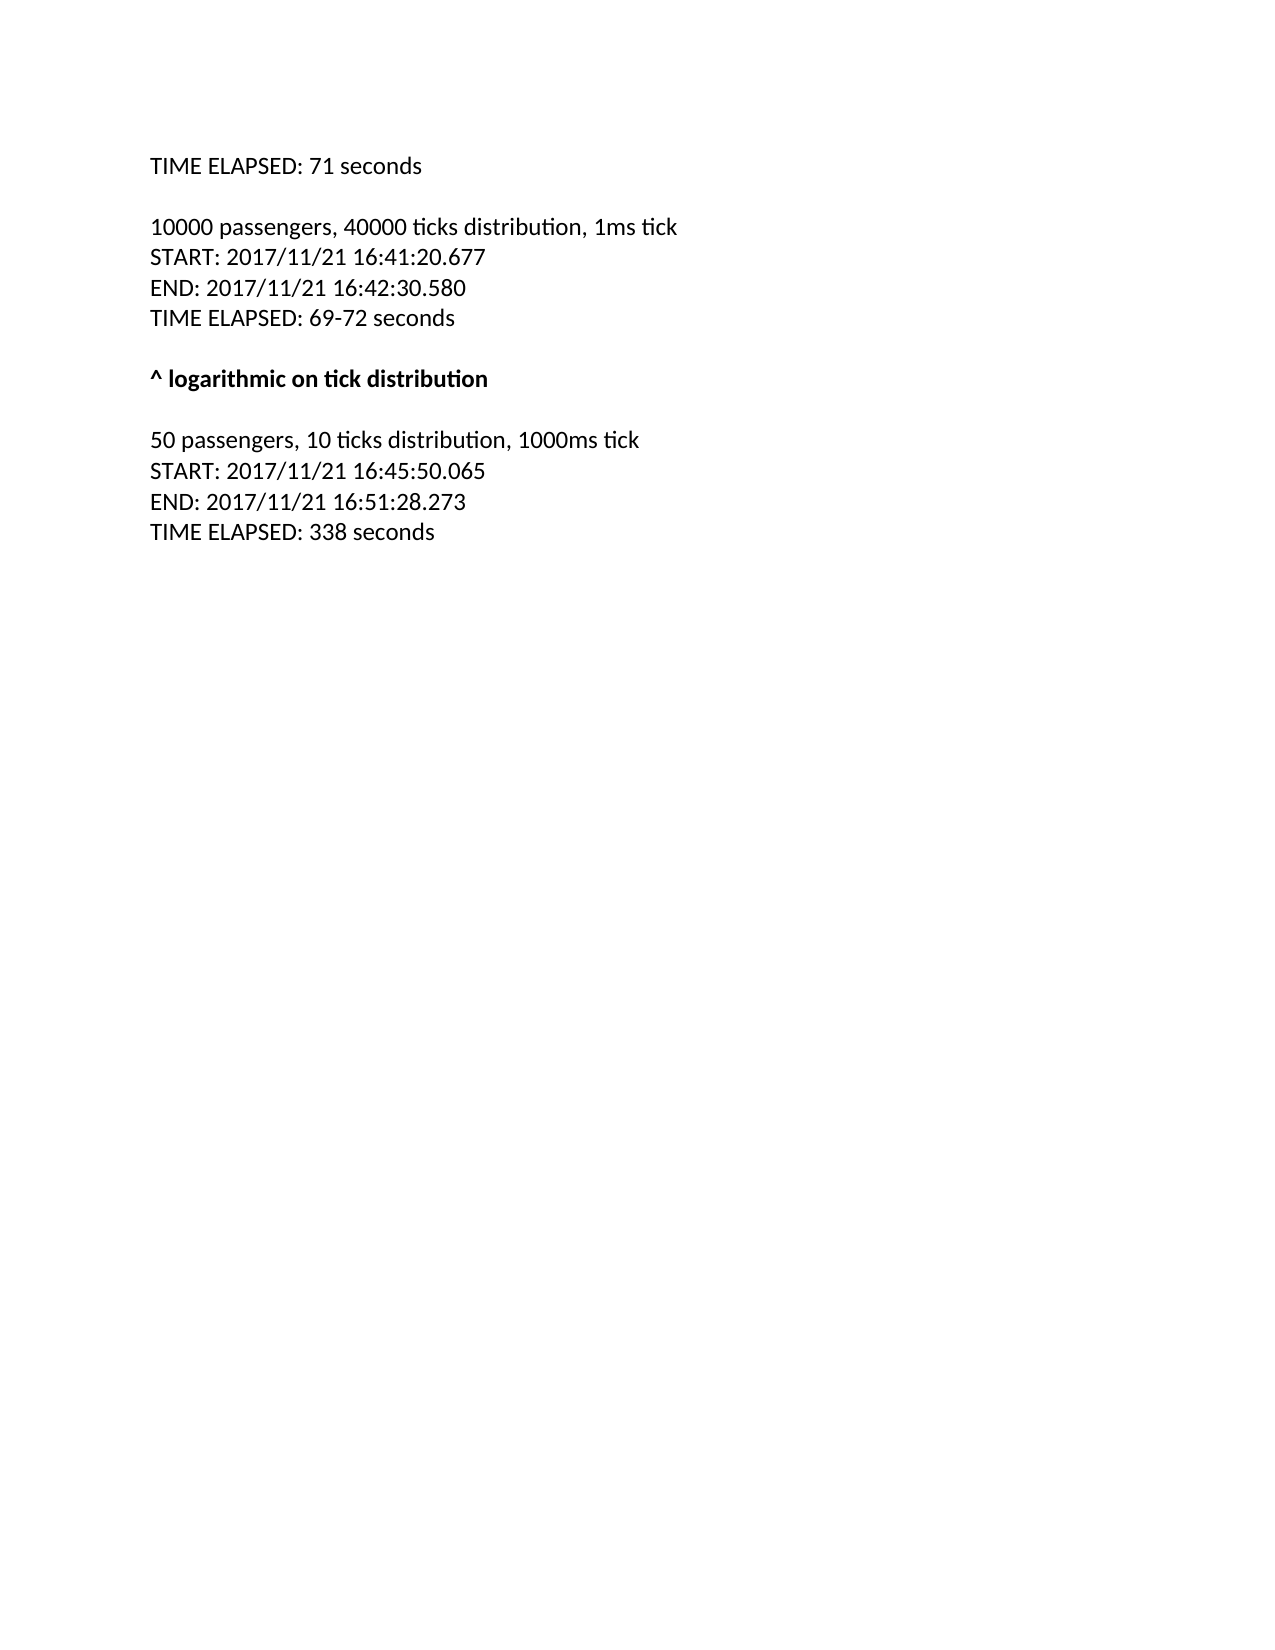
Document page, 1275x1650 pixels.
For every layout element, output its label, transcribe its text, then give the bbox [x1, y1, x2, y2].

text 50 passengers, 10 ticks distribution, 1000ms tick [150, 425, 1125, 455]
text ^ logarithmic on tick distribution [150, 364, 1125, 394]
text START: 2017/11/21 16:41:20.677 [150, 242, 1125, 272]
text END: 2017/11/21 16:51:28.273 [150, 486, 1125, 516]
text TIME ELAPSED: 338 seconds [150, 516, 1125, 547]
text TIME ELAPSED: 71 seconds [150, 150, 1125, 181]
text TIME ELAPSED: 69-72 seconds [150, 303, 1125, 333]
text END: 2017/11/21 16:42:30.580 [150, 272, 1125, 303]
text START: 2017/11/21 16:45:50.065 [150, 455, 1125, 486]
text 10000 passengers, 40000 ticks distribution, 1ms tick [150, 211, 1125, 242]
